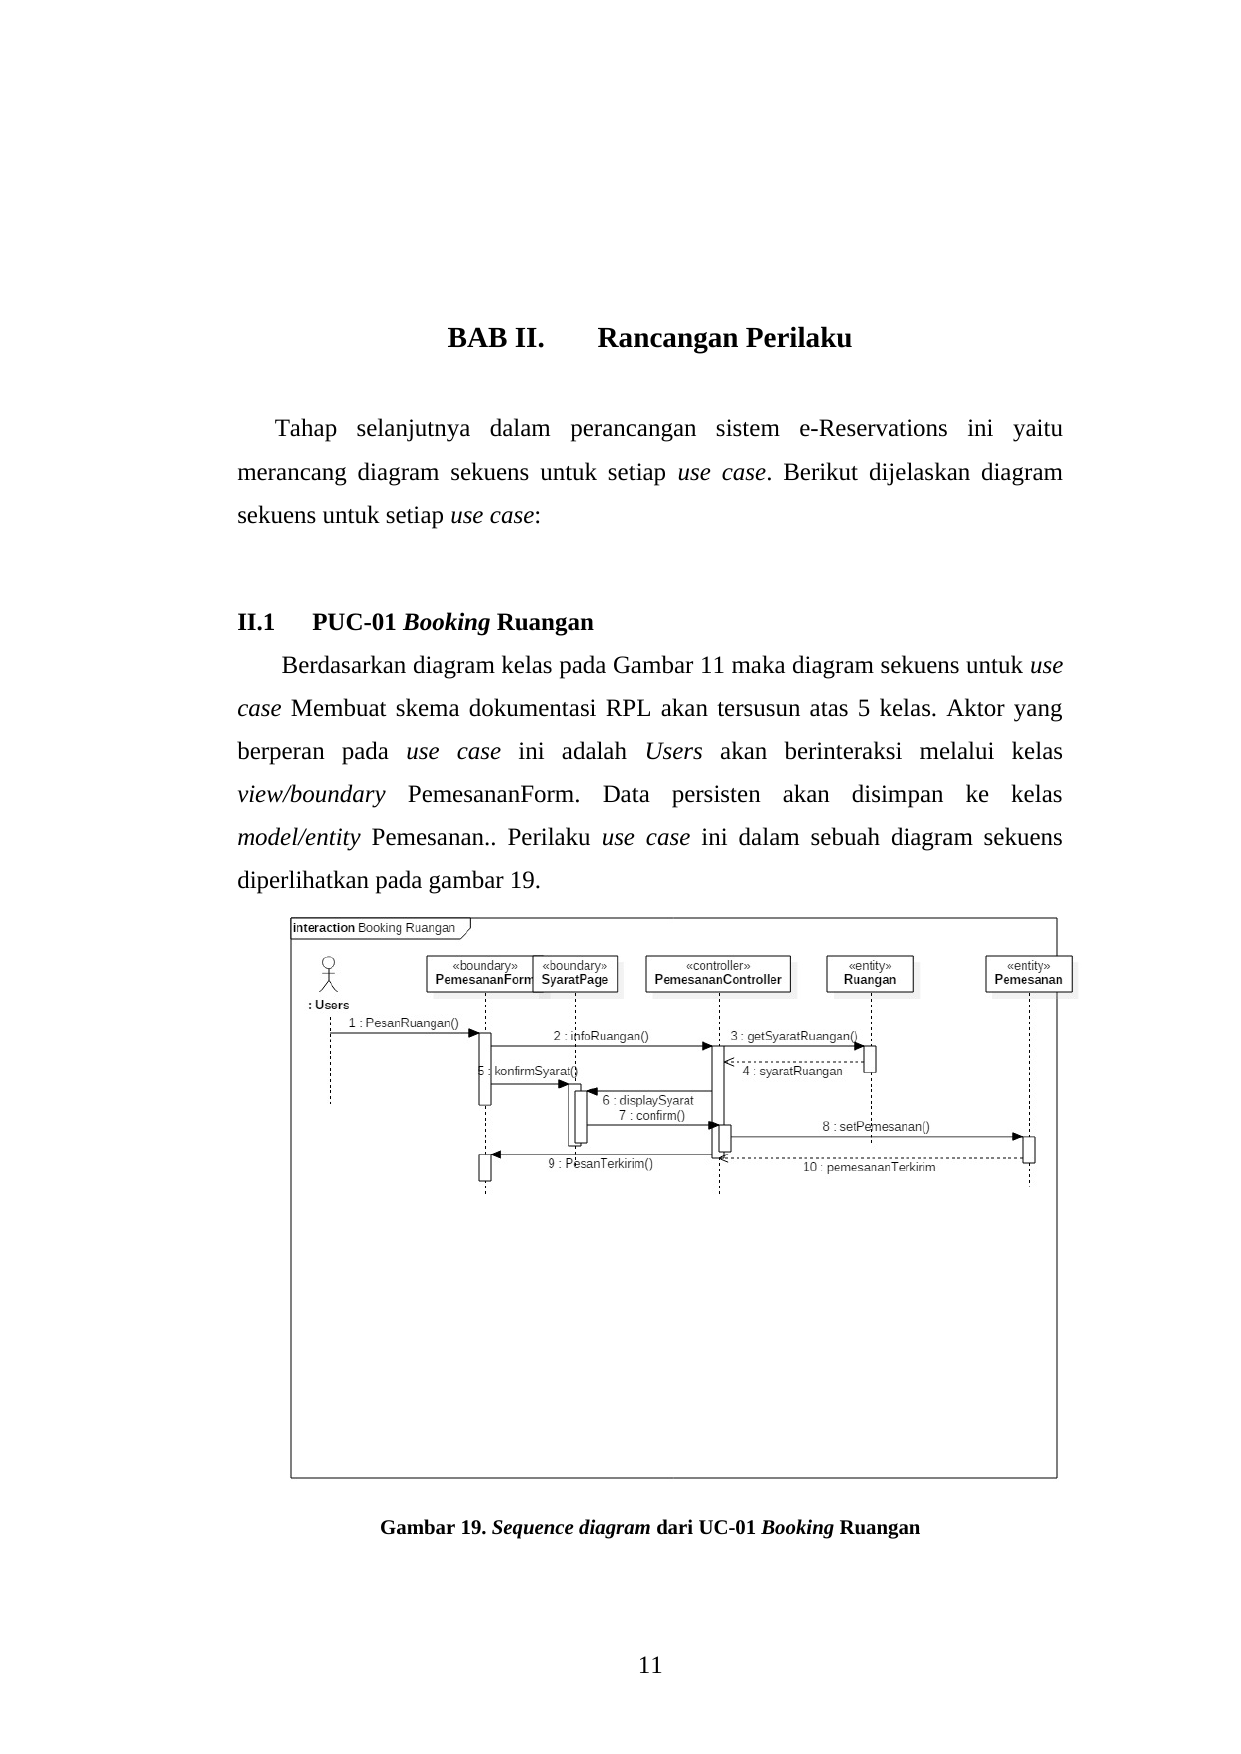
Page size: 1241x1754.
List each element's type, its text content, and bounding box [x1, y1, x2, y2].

text Tahap selanjutnya dalam perancangan sistem e-Reservations ini yaitu merancang diagram sekuens untuk setiap use case. Berikut dijelaskan diagram sekuens untuk setiap use case: [237, 413, 1063, 528]
text Gambar 19. Sequence diagram dari UC-01 Booking Ruangan [237, 1515, 1063, 1539]
picture [281, 908, 1108, 1515]
subtitle Rancangan Perilaku [237, 320, 1063, 353]
text Berdasarkan diagram kelas pada Gambar 11 maka diagram sekuens untuk use case Membuat skema dokumentasi RPL akan tersusun atas 5 kelas. Aktor yang berperan pada use case ini adalah Users akan berinteraksi melalui kelas view/boundary PemesananForm. Data persisten akan disimpan ke kelas model/entity Pemesanan.. Perilaku use case ini dalam sebuah diagram sekuens diperlihatkan pada gambar 19. [237, 650, 1063, 894]
subtitle PUC-01 Booking Ruangan [237, 607, 1063, 636]
